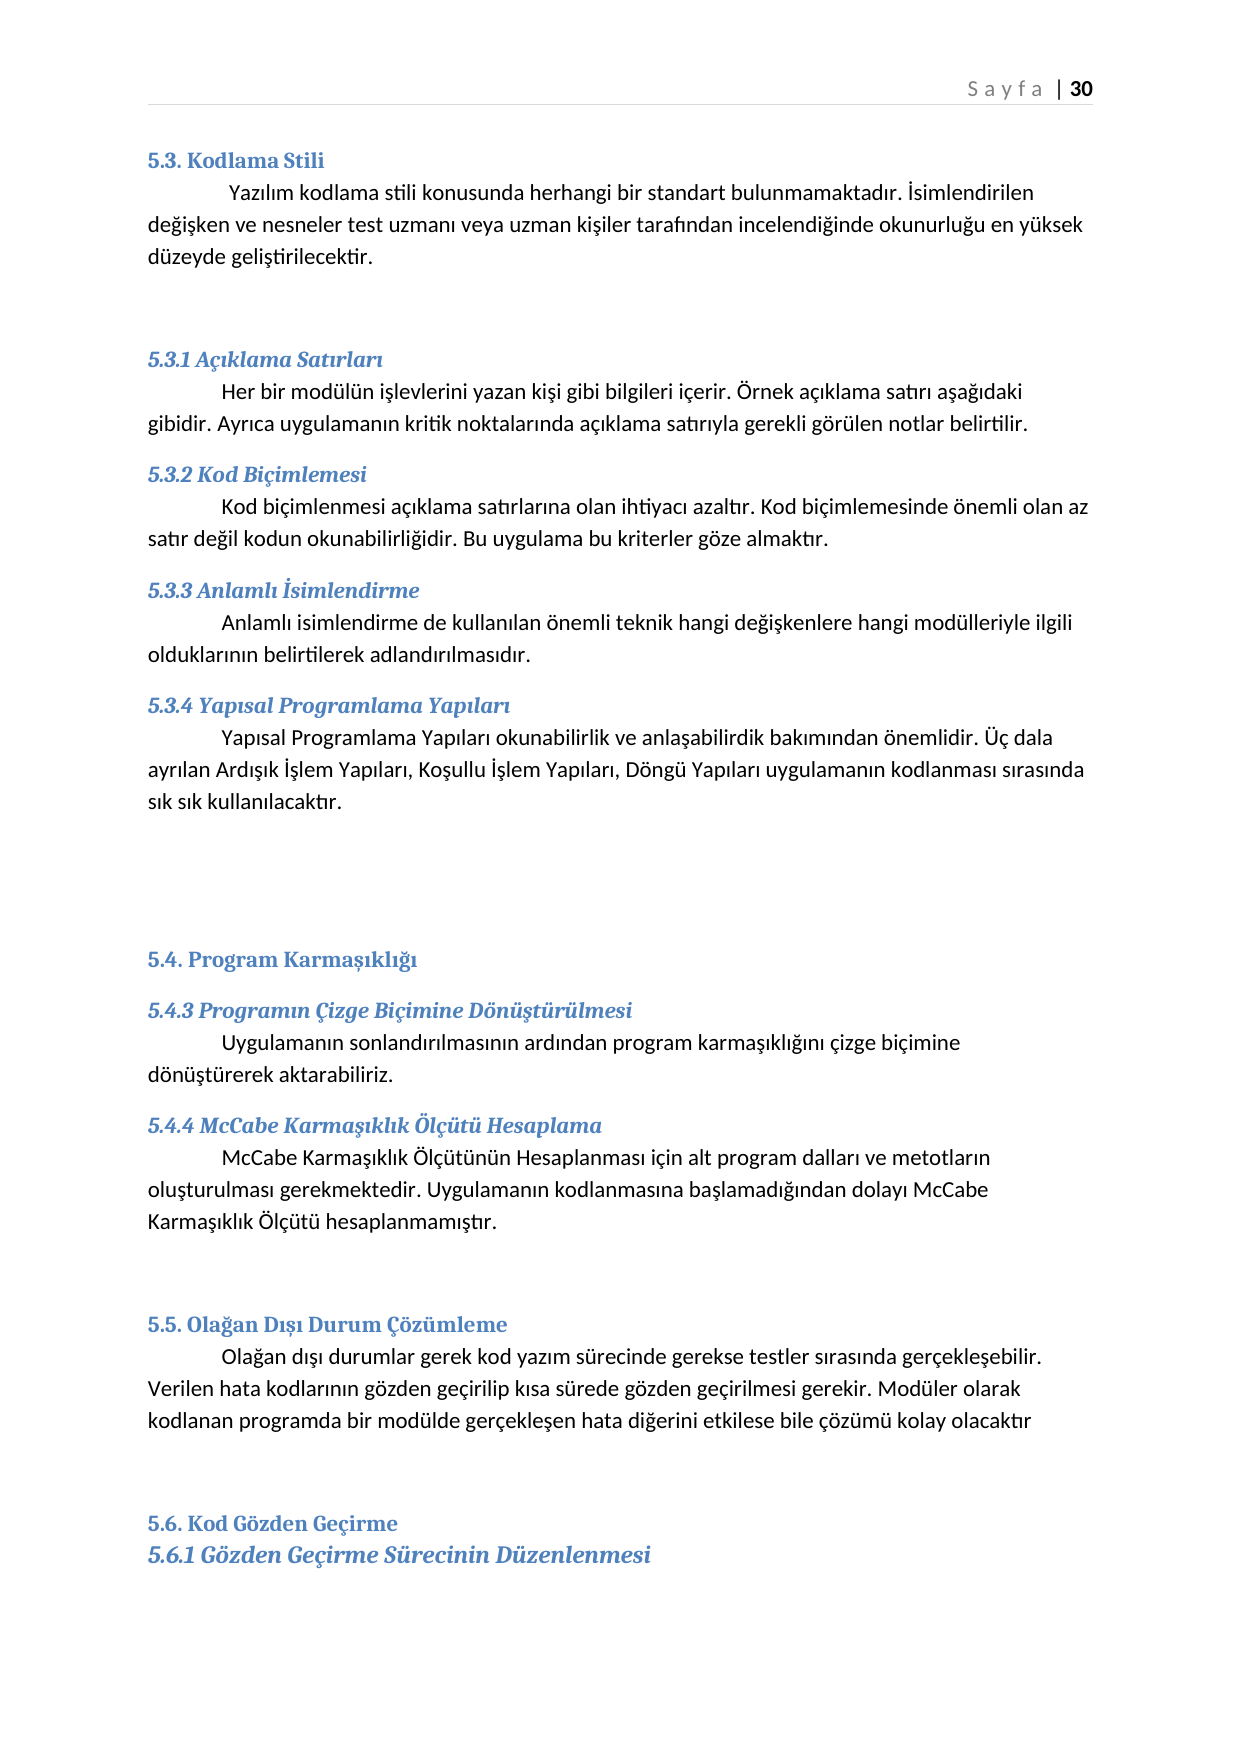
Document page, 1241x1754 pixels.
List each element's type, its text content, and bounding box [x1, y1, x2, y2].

subtitle 5.3.3 Anlamlı İsimlendirme [148, 577, 1093, 604]
text Olağan dışı durumlar gerek kod yazım sürecinde gerekse testler sırasında gerçekleşebilir. Verilen hata kodlarının gözden geçirilip kısa sürede gözden geçirilmesi gerekir. Modüler olarak kodlanan programda bir modülde gerçekleşen hata diğerini etkilese bile çözümü kolay olacaktır [148, 1342, 1093, 1434]
subtitle 5.3.1 Açıklama Satırları [148, 347, 1093, 373]
text Yapısal Programlama Yapıları okunabilirlik ve anlaşabilirdik bakımından önemlidir. Üç dala ayrılan Ardışık İşlem Yapıları, Koşullu İşlem Yapıları, Döngü Yapıları uygulamanın kodlanması sırasında sık sık kullanılacaktır. [148, 723, 1093, 815]
text Yazılım kodlama stili konusunda herhangi bir standart bulunmamaktadır. İsimlendirilen değişken ve nesneler test uzmanı veya uzman kişiler tarafından incelendiğinde okunurluğu en yüksek düzeyde geliştirilecektir. [148, 178, 1093, 270]
subtitle 5.4. Program Karmaşıklığı [148, 946, 1093, 973]
text McCabe Karmaşıklık Ölçütünün Hesaplanması için alt program dalları ve metotların oluşturulması gerekmektedir. Uygulamanın kodlanmasına başlamadığından dolayı McCabe Karmaşıklık Ölçütü hesaplanmamıştır. [148, 1143, 1093, 1236]
text Kod biçimlenmesi açıklama satırlarına olan ihtiyacı azaltır. Kod biçimlemesinde önemli olan az satır değil kodun okunabilirliğidir. Bu uygulama bu kriterler göze almaktır. [148, 492, 1093, 552]
subtitle 5.5. Olağan Dışı Durum Çözümleme [148, 1312, 1093, 1338]
subtitle 5.3. Kodlama Stili [148, 148, 1093, 174]
text 5.6.1 Gözden Geçirme Sürecinin Düzenlenmesi [148, 1541, 1093, 1570]
subtitle 5.3.2 Kod Biçimlemesi [148, 462, 1093, 488]
subtitle 5.6. Kod Gözden Geçirme [148, 1511, 1093, 1537]
subtitle 5.4.4 McCabe Karmaşıklık Ölçütü Hesaplama [148, 1113, 1093, 1139]
subtitle 5.4.3 Programın Çizge Biçimine Dönüştürülmesi [148, 997, 1093, 1024]
subtitle 5.3.4 Yapısal Programlama Yapıları [148, 693, 1093, 719]
text Uygulamanın sonlandırılmasının ardından program karmaşıklığını çizge biçimine dönüştürerek aktarabiliriz. [148, 1028, 1093, 1088]
text Her bir modülün işlevlerini yazan kişi gibi bilgileri içerir. Örnek açıklama satırı aşağıdaki gibidir. Ayrıca uygulamanın kritik noktalarında açıklama satırıyla gerekli görülen notlar belirtilir. [148, 377, 1093, 437]
text Anlamlı isimlendirme de kullanılan önemli teknik hangi değişkenlere hangi modülleriyle ilgili olduklarının belirtilerek adlandırılmasıdır. [148, 608, 1093, 668]
